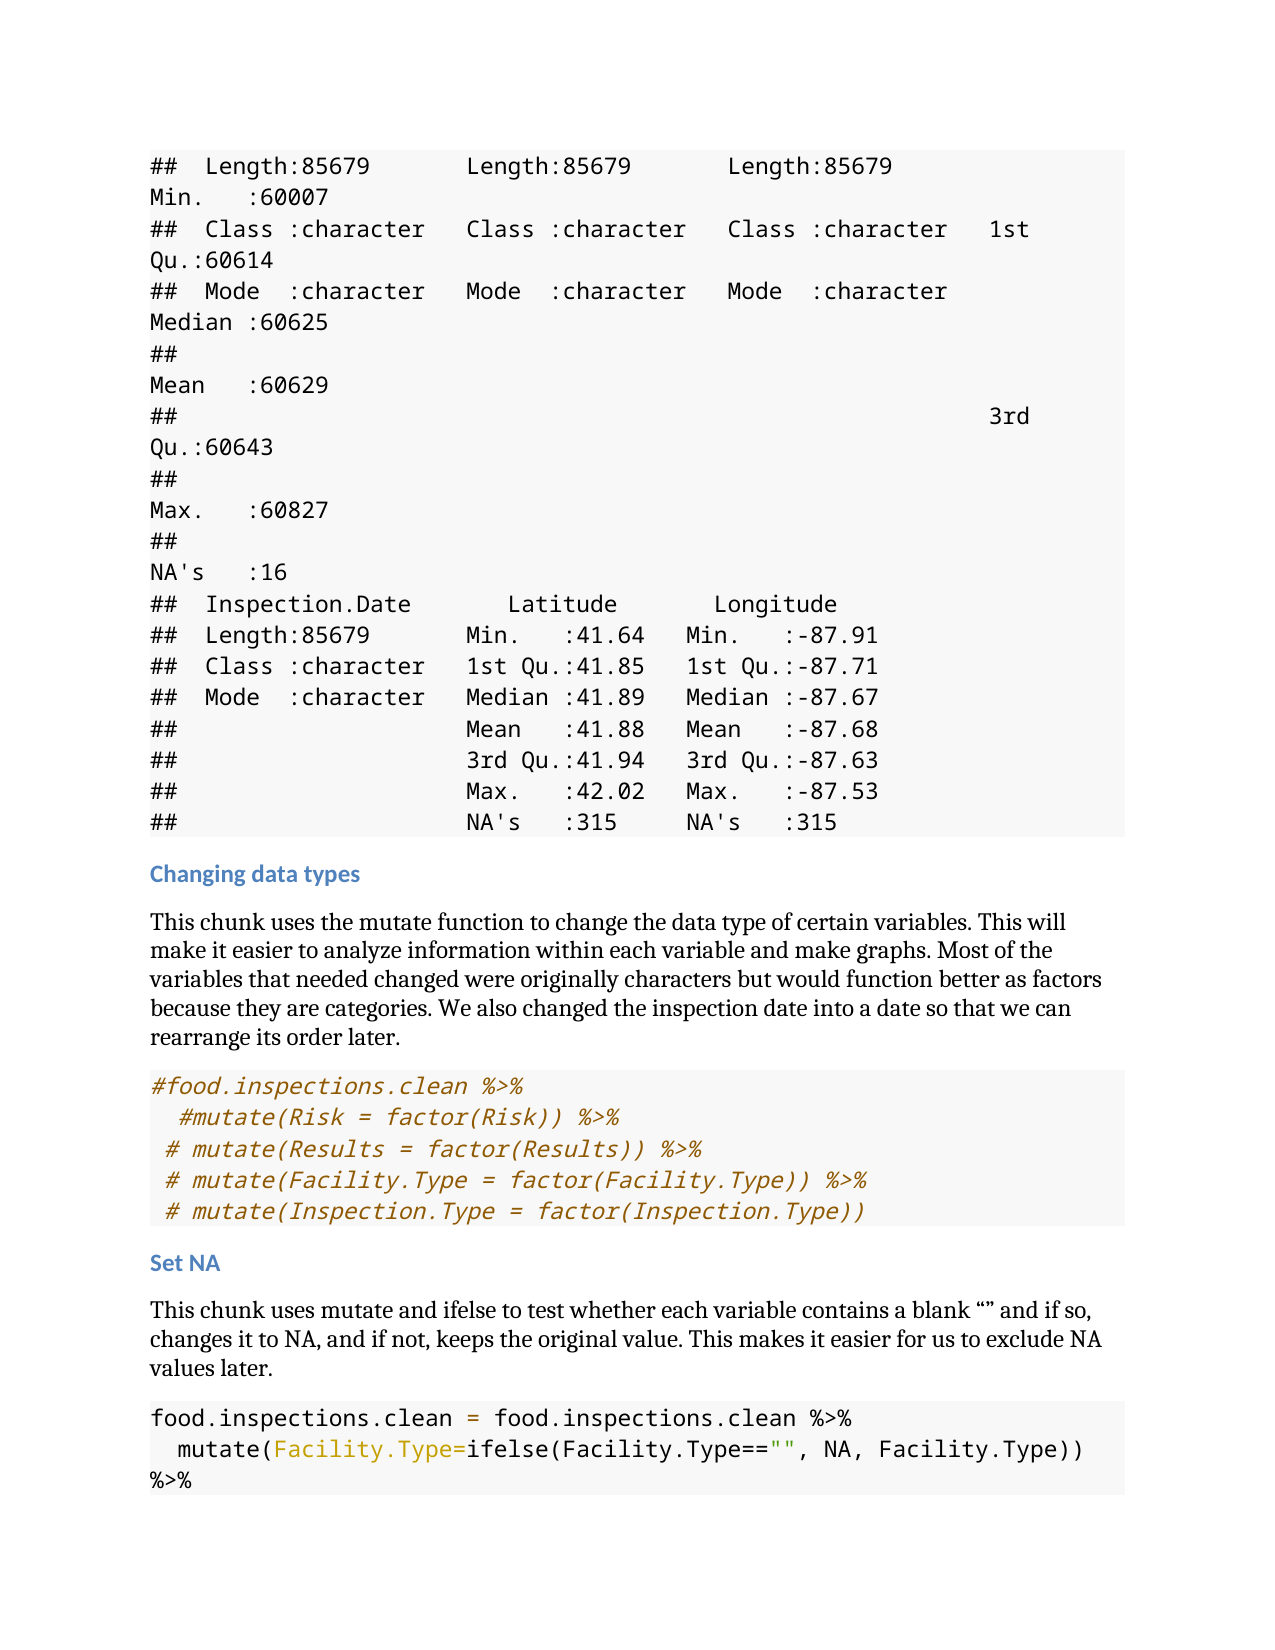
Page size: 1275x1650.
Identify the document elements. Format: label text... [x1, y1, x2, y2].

subtitle Set NA [150, 1247, 1125, 1278]
subtitle Changing data types [150, 858, 1125, 889]
text This chunk uses the mutate function to change the data type of certain variables. This will make it easier to analyze information within each variable and make graphs. Most of the variables that needed changed were originally characters but would function better as factors because they are categories. We also changed the inspection date into a date so that we can rearrange its order later. [150, 908, 1125, 1051]
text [150, 150, 1125, 837]
text #food.inspections.clean %>% #mutate(Risk = factor(Risk)) %>% # mutate(Results = factor(Results)) %>% # mutate(Facility.Type = factor(Facility.Type)) %>% # mutate(Inspection.Type = factor(Inspection.Type)) [521, 1070, 1125, 1226]
text This chunk uses mutate and ifelse to test whether each variable contains a blank “” and if so, changes it to NA, and if not, keeps the original value. This makes it easier for us to exclude NA values later. [150, 1296, 1125, 1383]
